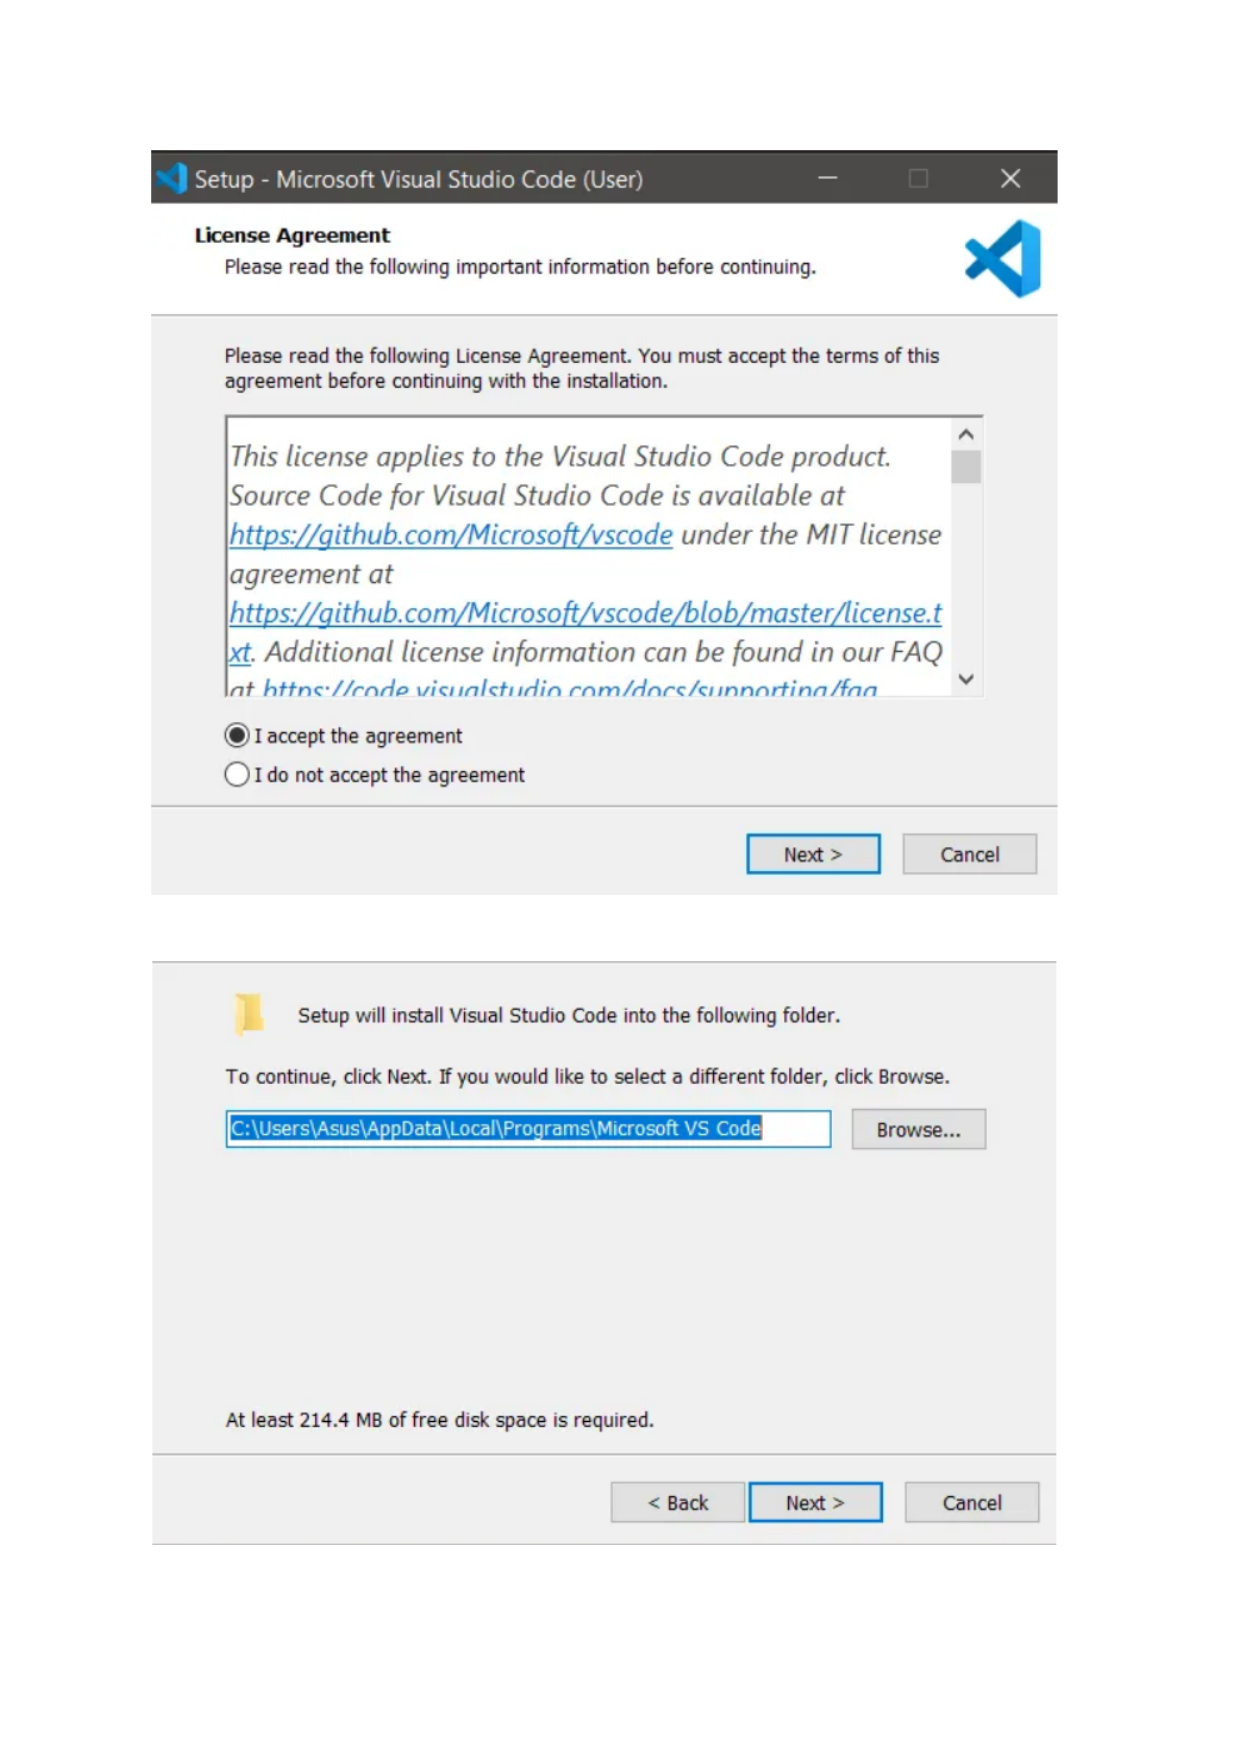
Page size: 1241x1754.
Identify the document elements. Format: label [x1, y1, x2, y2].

picture [150, 960, 1057, 1545]
picture [150, 150, 1064, 895]
